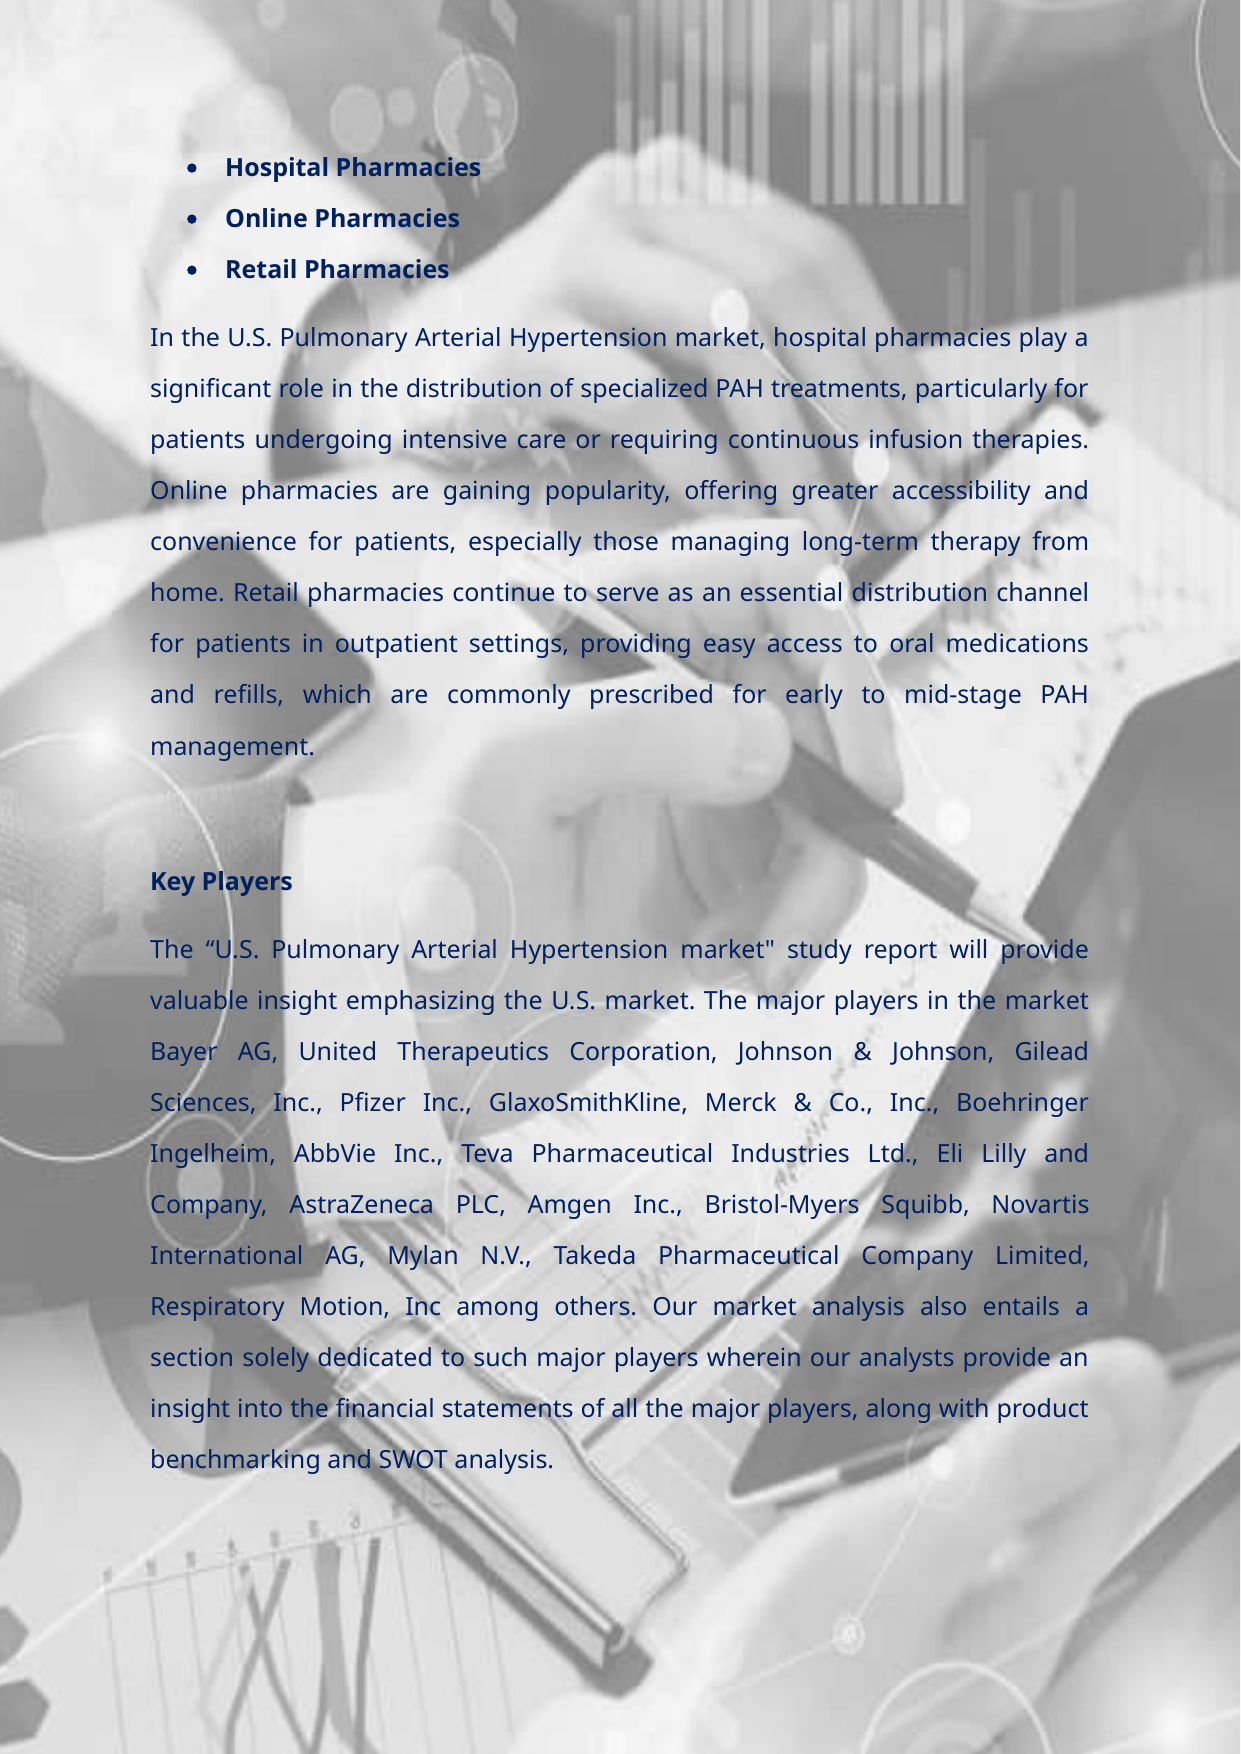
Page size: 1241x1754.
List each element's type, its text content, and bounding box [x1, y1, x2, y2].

text In the U.S. Pulmonary Arterial Hypertension market, hospital pharmacies play a significant role in the distribution of specialized PAH treatments, particularly for patients undergoing intensive care or requiring continuous infusion therapies. Online pharmacies are gaining popularity, offering greater accessibility and convenience for patients, especially those managing long-term therapy from home. Retail pharmacies continue to serve as an essential distribution channel for patients in outpatient settings, providing easy access to oral medications and refills, which are commonly prescribed for early to mid-stage PAH management. [150, 320, 1090, 762]
list Retail Pharmacies [187, 252, 1090, 286]
text The “U.S. Pulmonary Arterial Hypertension market" study report will provide valuable insight emphasizing the U.S. market. The major players in the market Bayer AG, United Therapeutics Corporation, Johnson & Johnson, Gilead Sciences, Inc., Pfizer Inc., GlaxoSmithKline, Merck & Co., Inc., Boehringer Ingelheim, AbbVie Inc., Teva Pharmaceutical Industries Ltd., Eli Lilly and Company, AstraZeneca PLC, Amgen Inc., Bristol-Myers Squibb, Novartis International AG, Mylan N.V., Takeda Pharmaceutical Company Limited, Respiratory Motion, Inc among others. Our market analysis also entails a section solely dedicated to such major players wherein our analysts provide an insight into the financial statements of all the major players, along with product benchmarking and SWOT analysis. [150, 931, 1090, 1476]
list Hospital Pharmacies [187, 150, 1090, 184]
list Online Pharmacies [187, 201, 1090, 235]
text Key Players [150, 863, 1090, 898]
